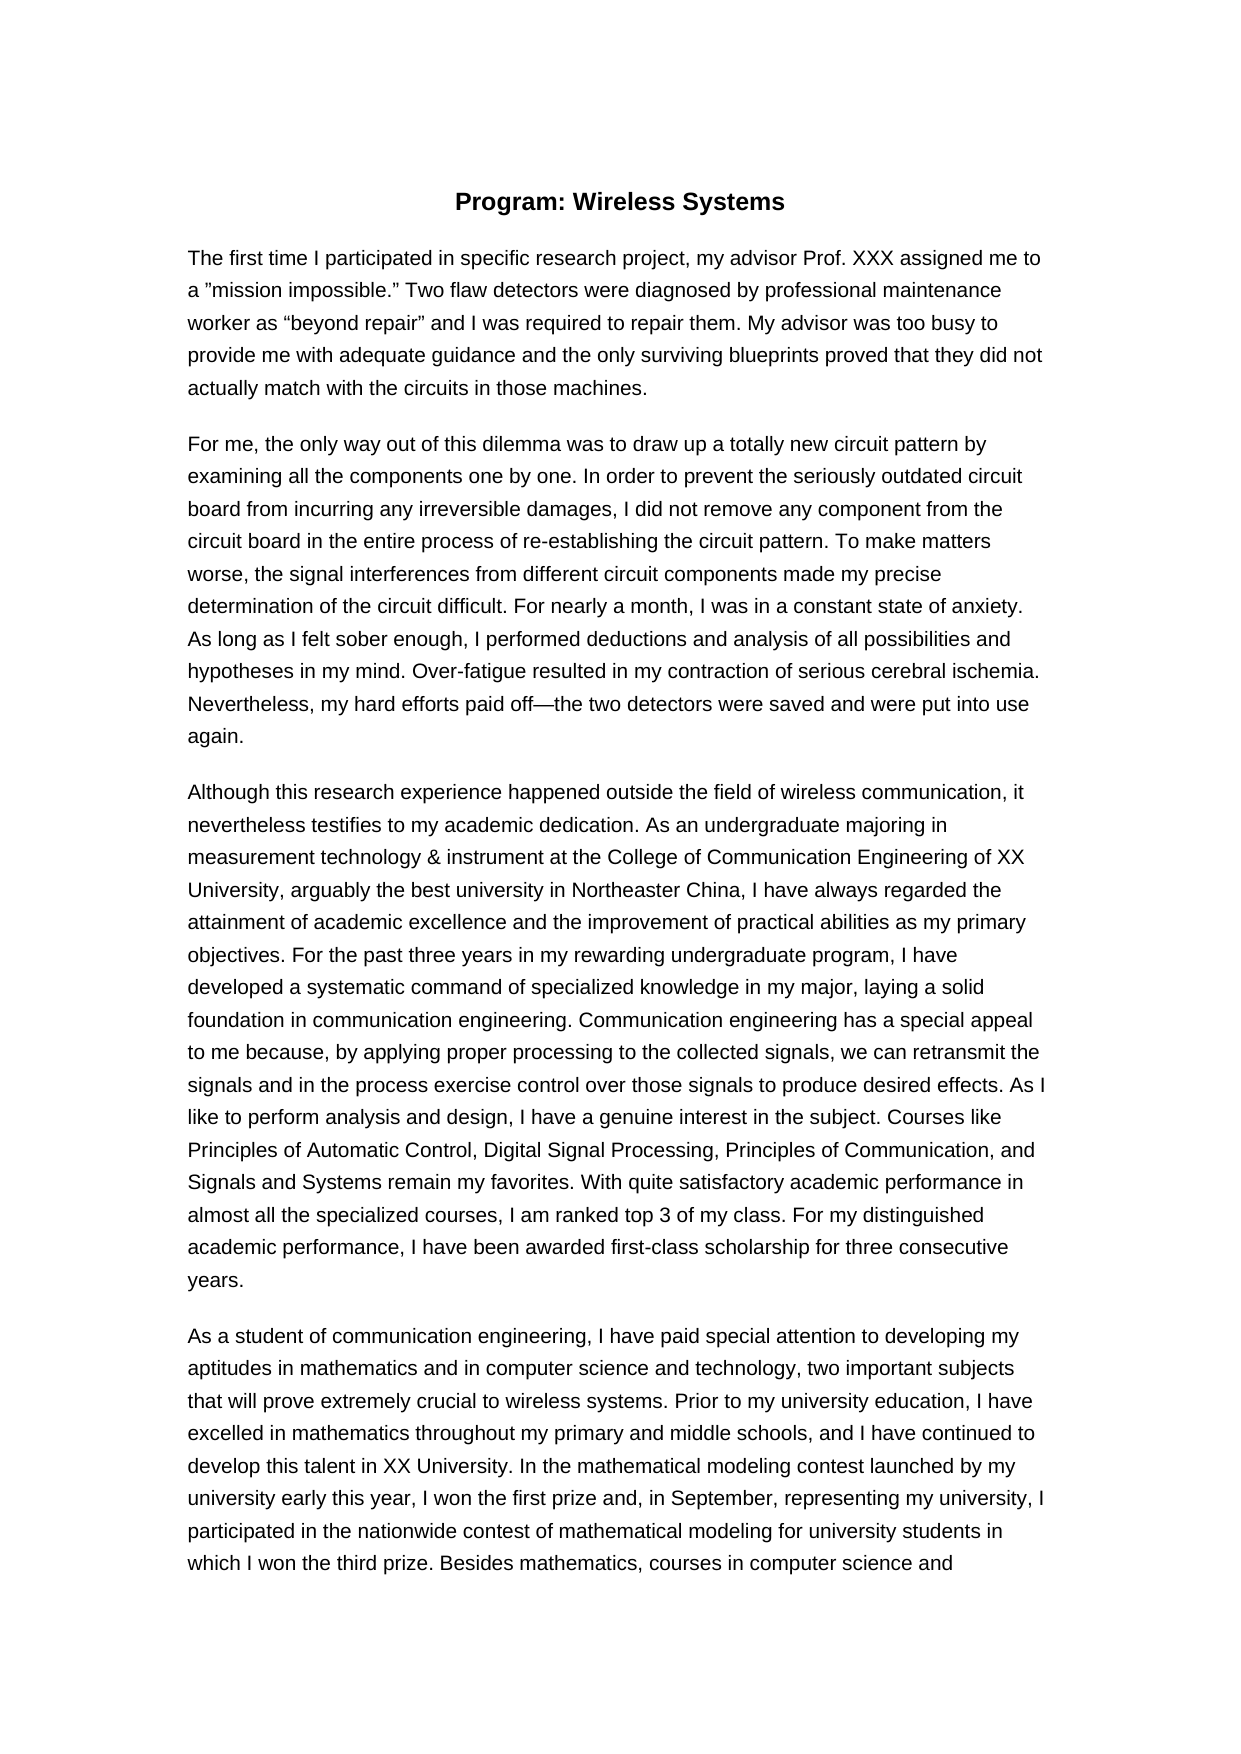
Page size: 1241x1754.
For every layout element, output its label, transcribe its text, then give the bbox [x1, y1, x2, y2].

text For me, the only way out of this dilemma was to draw up a totally new circuit pattern by examining all the components one by one. In order to prevent the seriously outdated circuit board from incurring any irreversible damages, I did not remove any component from the circuit board in the entire process of re-establishing the circuit pattern. To make matters worse, the signal interferences from different circuit components made my precise determination of the circuit difficult. For nearly a month, I was in a constant state of anxiety. As long as I felt sober enough, I performed deductions and analysis of all possibilities and hypotheses in my mind. Over-fatigue resulted in my contraction of serious cerebral ischemia. Nevertheless, my hard efforts paid off—the two detectors were saved and were put into use again. [187, 427, 1053, 752]
text The first time I participated in specific research project, my advisor Prof. XXX assigned me to a ”mission impossible.” Two flaw detectors were diagnosed by professional maintenance worker as “beyond repair” and I was required to repair them. My advisor was too busy to provide me with adequate guidance and the only surviving blueprints proved that they did not actually match with the circuits in those machines. [187, 241, 1053, 404]
text Although this research experience happened outside the field of wireless communication, it nevertheless testifies to my academic dedication. As an undergraduate majoring in measurement technology & instrument at the College of Communication Engineering of XX University, arguably the best university in Northeaster China, I have always regarded the attainment of academic excellence and the improvement of practical abilities as my primary objectives. For the past three years in my rewarding undergraduate program, I have developed a systematic command of specialized knowledge in my major, laying a solid foundation in communication engineering. Communication engineering has a special appeal to me because, by applying proper processing to the collected signals, we can retransmit the signals and in the process exercise control over those signals to produce desired effects. As I like to perform analysis and design, I have a genuine interest in the subject. Courses like Principles of Automatic Control, Digital Signal Processing, Principles of Communication, and Signals and Systems remain my favorites. With quite satisfactory academic performance in almost all the specialized courses, I am ranked top 3 of my class. For my distinguished academic performance, I have been awarded first-class scholarship for three consecutive years. [187, 776, 1053, 1296]
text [187, 1319, 1053, 1579]
text Program: Wireless Systems [187, 185, 1053, 218]
